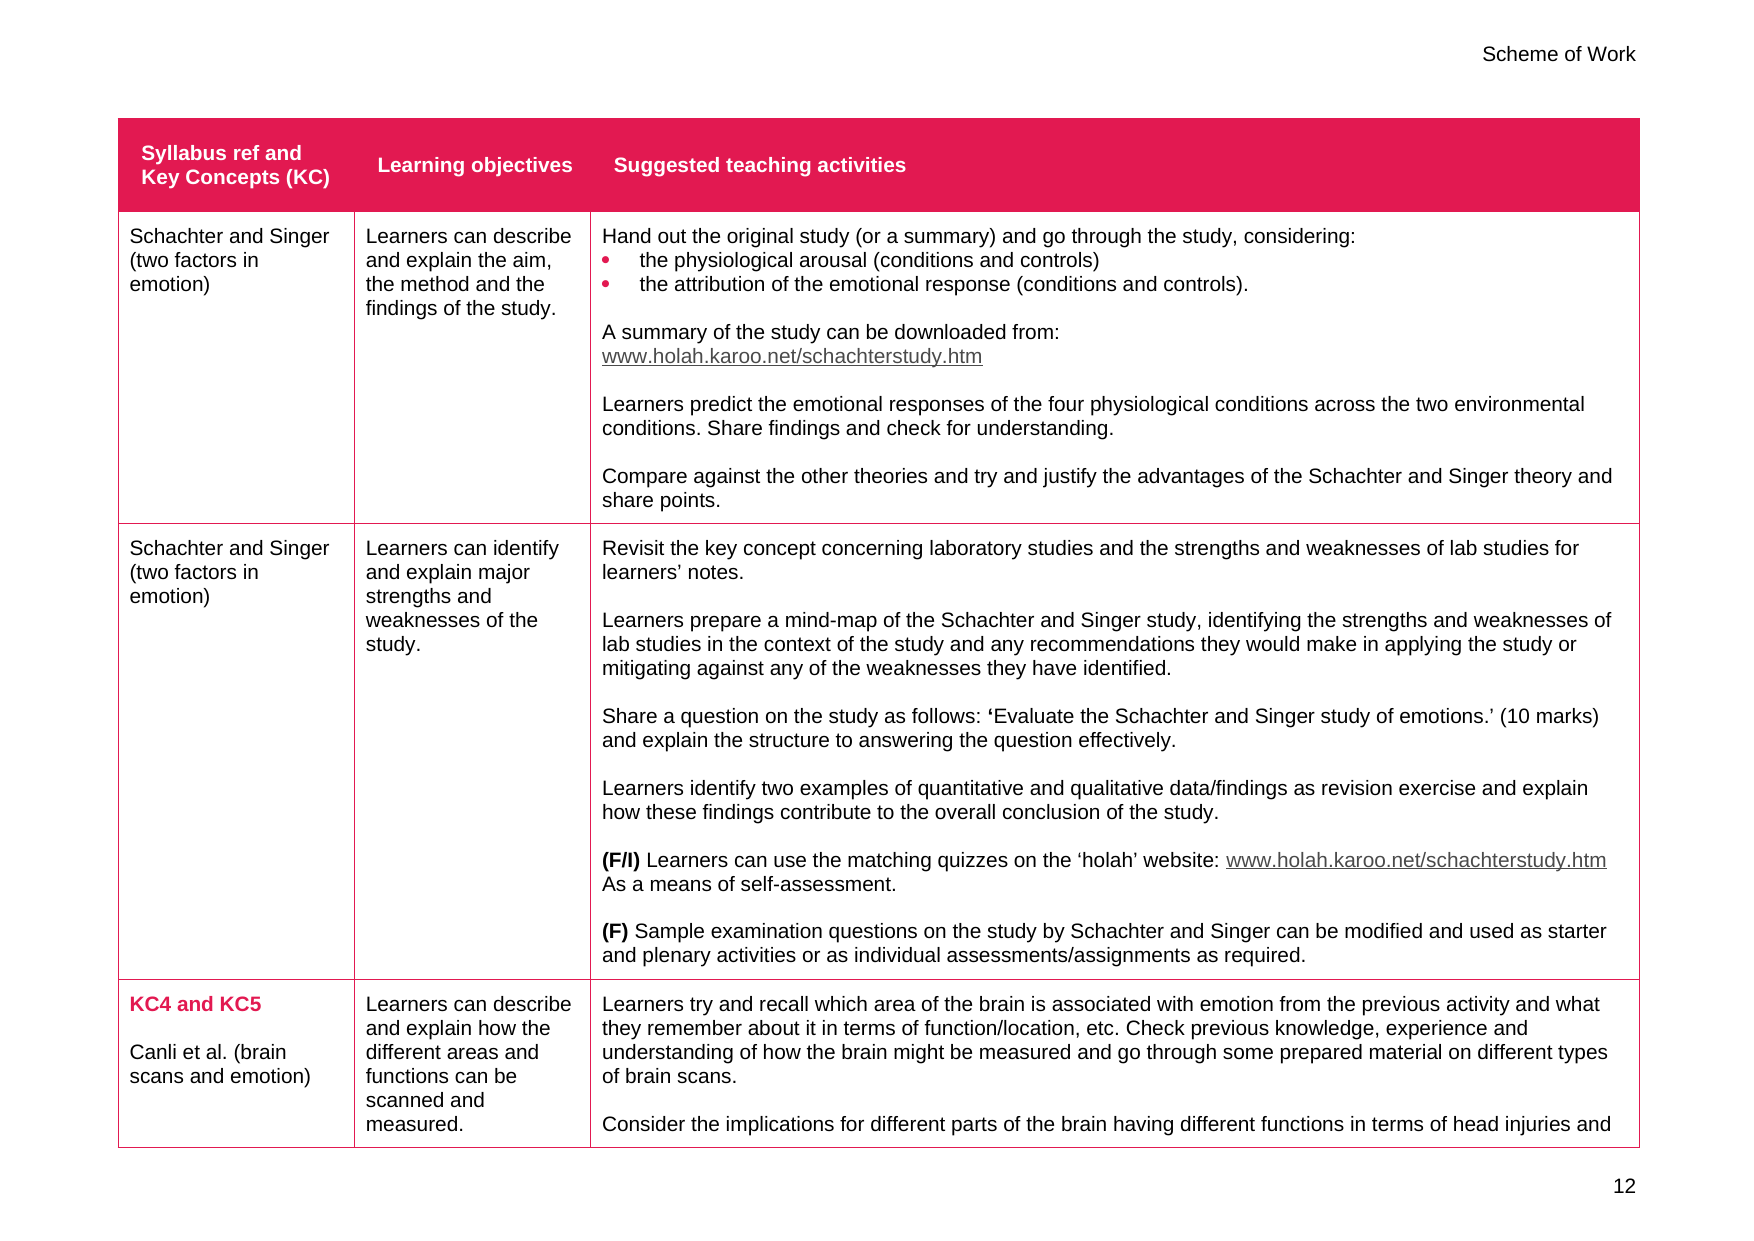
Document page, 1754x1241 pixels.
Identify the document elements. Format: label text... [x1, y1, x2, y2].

table_header Learning objectives [355, 119, 590, 211]
table_cell Schachter and Singer (two factors in emotion) [119, 212, 354, 523]
table_header Suggested teaching activities [591, 119, 1639, 211]
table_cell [119, 980, 354, 1147]
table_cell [355, 980, 590, 1147]
table_cell Schachter and Singer (two factors in emotion) [119, 524, 354, 979]
table_cell Hand out the original study (or a summary) and go through the study, considering: the physiological arousal (conditions and controls) the attribution of the emotional response (conditions and controls). A summary of the study can be downloaded from: www.holah.karoo.net/schachterstudy.htm Learners predict the emotional responses of the four physiological conditions across the two environmental conditions. Share findings and check for understanding. Compare against the other theories and try and justify the advantages of the Schachter and Singer theory and share points. [591, 212, 1639, 523]
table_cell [591, 980, 1639, 1147]
table_cell Revisit the key concept concerning laboratory studies and the strengths and weaknesses of lab studies for learners’ notes. Learners prepare a mind-map of the Schachter and Singer study, identifying the strengths and weaknesses of lab studies in the context of the study and any recommendations they would make in applying the study or mitigating against any of the weaknesses they have identified. Share a question on the study as follows: ‘Evaluate the Schachter and Singer study of emotions.’ (10 marks) and explain the structure to answering the question effectively. Learners identify two examples of quantitative and qualitative data/findings as revision exercise and explain how these findings contribute to the overall conclusion of the study. (F/I) Learners can use the matching quizzes on the ‘holah’ website: www.holah.karoo.net/schachterstudy.htm As a means of self-assessment. (F) Sample examination questions on the study by Schachter and Singer can be modified and used as starter and plenary activities or as individual assessments/assignments as required. [591, 524, 1639, 979]
table_cell Learners can describe and explain the aim, the method and the findings of the study. [355, 212, 590, 523]
table_header Syllabus ref and Key Concepts (KC) [119, 119, 354, 211]
table_cell Learners can identify and explain major strengths and weaknesses of the study. [355, 524, 590, 979]
